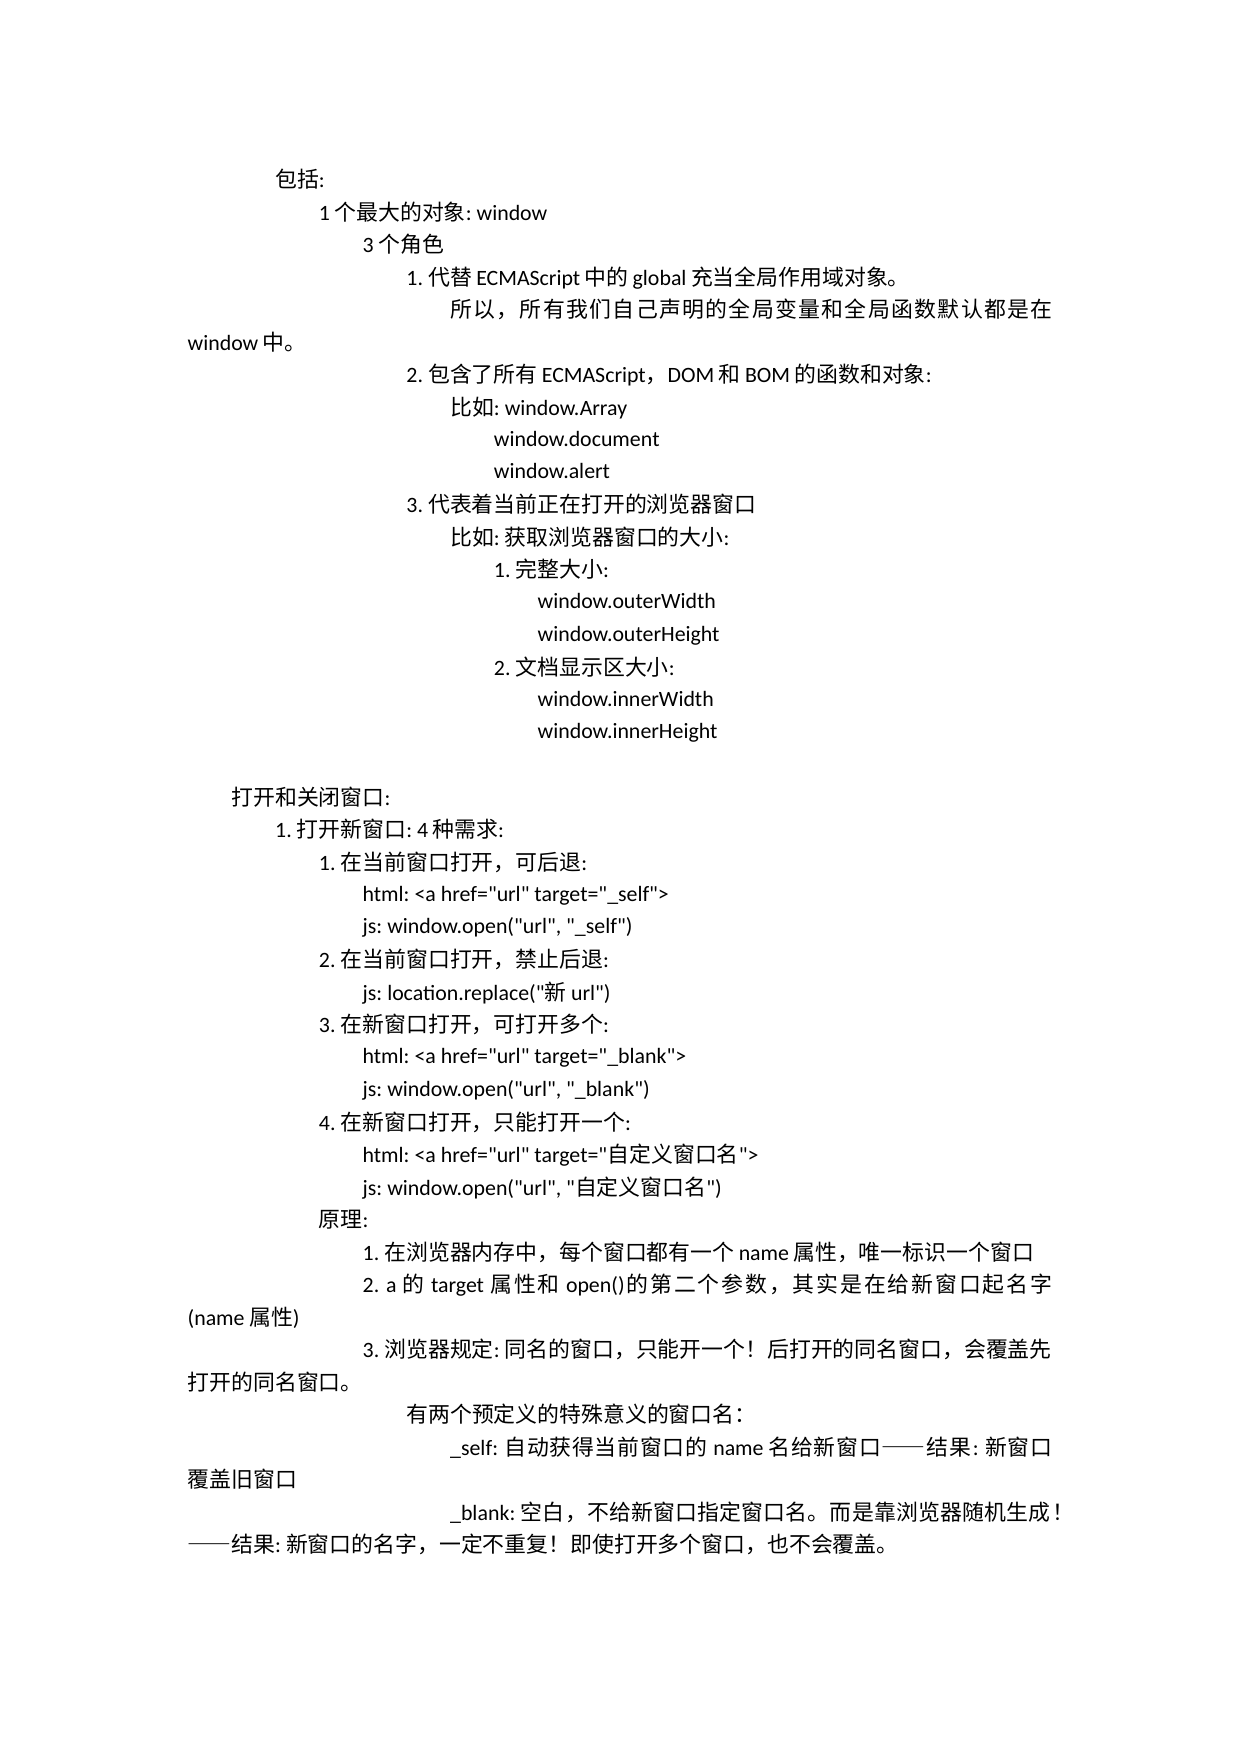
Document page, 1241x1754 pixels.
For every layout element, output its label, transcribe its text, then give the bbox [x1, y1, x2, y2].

text 3. 在新窗口打开，可打开多个: [187, 1007, 1053, 1039]
text 打开和关闭窗口: [187, 779, 1053, 812]
text js: window.open("url", "_blank") [187, 1072, 1053, 1104]
text 1. 在浏览器内存中，每个窗口都有一个name属性，唯一标识一个窗口 [187, 1234, 1053, 1267]
text window.outerHeight [187, 617, 1053, 649]
text js: window.open("url", "自定义窗口名") [187, 1169, 1053, 1202]
text 3. 浏览器规定: 同名的窗口，只能开一个！后打开的同名窗口，会覆盖先打开的同名窗口。 [187, 1332, 1053, 1397]
text html: <a href="url" target="_blank"> [187, 1039, 1053, 1072]
text 比如: window.Array [187, 389, 1053, 422]
text window.alert [187, 454, 1053, 487]
text 2. 文档显示区大小: [187, 649, 1053, 682]
text 1. 完整大小: [187, 552, 1053, 584]
text _blank: 空白，不给新窗口指定窗口名。而是靠浏览器随机生成！——结果: 新窗口的名字，一定不重复！即使打开多个窗口，也不会覆盖。 [187, 1494, 1053, 1559]
text window.innerWidth [187, 682, 1053, 714]
text window.innerHeight [187, 714, 1053, 747]
text window.document [187, 422, 1053, 454]
text 1. 在当前窗口打开，可后退: [187, 844, 1053, 877]
text 2. a的target属性和open()的第二个参数，其实是在给新窗口起名字(name属性) [187, 1267, 1053, 1332]
text 1. 打开新窗口: 4种需求: [187, 812, 1053, 844]
text 原理: [187, 1202, 1053, 1234]
text js: location.replace("新url") [187, 974, 1053, 1007]
text 包括: [187, 162, 1053, 194]
text 比如: 获取浏览器窗口的大小: [187, 519, 1053, 552]
text html: <a href="url" target="_self"> [187, 877, 1053, 909]
text _self: 自动获得当前窗口的name名给新窗口——结果: 新窗口覆盖旧窗口 [187, 1429, 1053, 1494]
text 4. 在新窗口打开，只能打开一个: [187, 1104, 1053, 1137]
text 2. 在当前窗口打开，禁止后退: [187, 942, 1053, 974]
text 3. 代表着当前正在打开的浏览器窗口 [187, 487, 1053, 519]
text 3个角色 [187, 227, 1053, 259]
text html: <a href="url" target="自定义窗口名"> [187, 1137, 1053, 1169]
text 2. 包含了所有ECMAScript，DOM和BOM的函数和对象: [187, 357, 1053, 389]
text 所以，所有我们自己声明的全局变量和全局函数默认都是在window中。 [187, 292, 1053, 357]
text 1. 代替ECMAScript中的global充当全局作用域对象。 [187, 259, 1053, 292]
text window.outerWidth [187, 584, 1053, 617]
text js: window.open("url", "_self") [187, 909, 1053, 942]
text 1个最大的对象: window [187, 194, 1053, 227]
text 有两个预定义的特殊意义的窗口名： [187, 1397, 1053, 1429]
